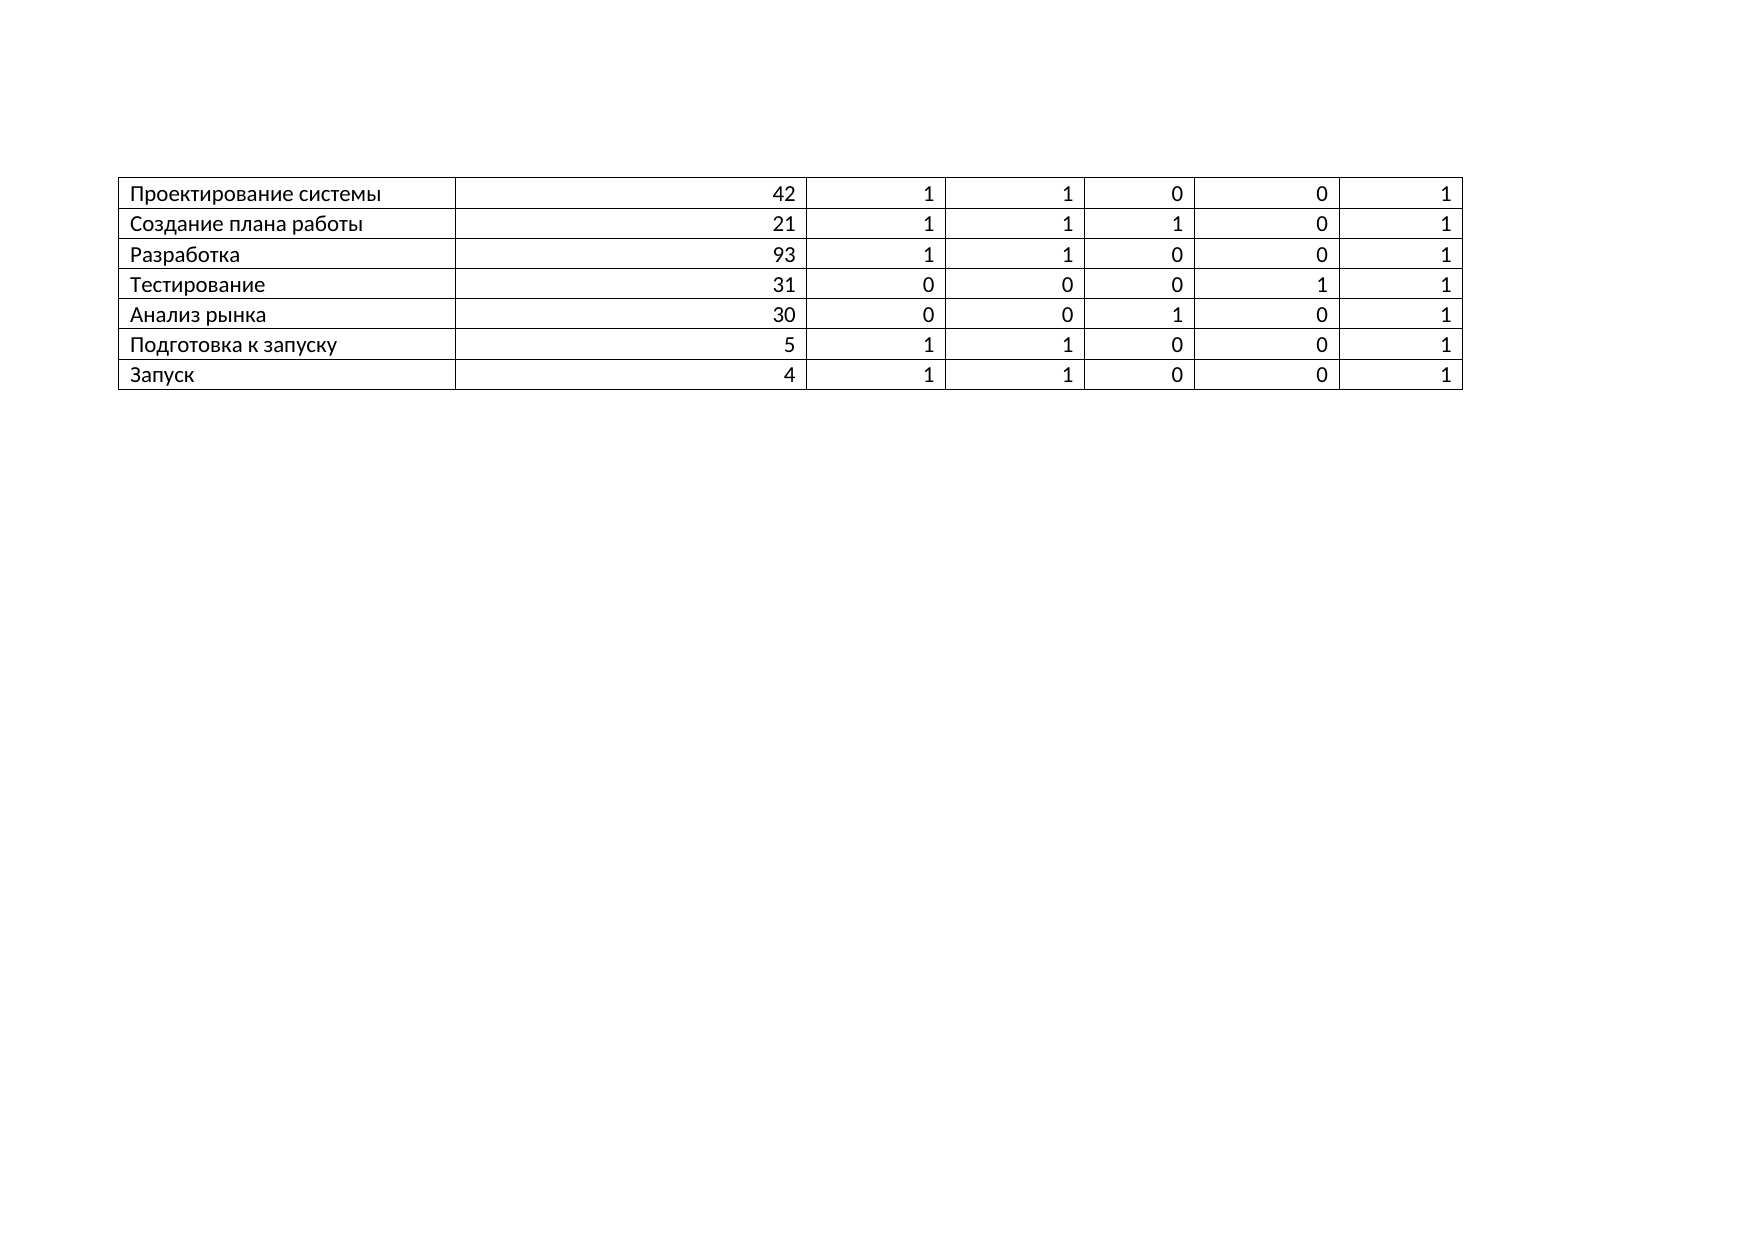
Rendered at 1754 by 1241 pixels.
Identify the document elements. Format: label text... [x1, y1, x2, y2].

table_cell 0 [1195, 329, 1339, 358]
table_cell 1 [1085, 299, 1194, 328]
table_cell 0 [1085, 178, 1194, 207]
table_cell Анализ рынка [119, 299, 455, 328]
table_cell 1 [1340, 209, 1462, 238]
table_cell Разработка [119, 239, 455, 268]
table_cell 1 [1340, 239, 1462, 268]
table_cell 1 [807, 209, 945, 238]
table_cell 1 [807, 178, 945, 207]
table_cell 0 [946, 299, 1084, 328]
table_cell 1 [1085, 209, 1194, 238]
table_cell 1 [807, 239, 945, 268]
table_cell 0 [807, 299, 945, 328]
table_cell 0 [946, 269, 1084, 298]
table_cell 1 [946, 209, 1084, 238]
table_cell 1 [807, 360, 945, 389]
table_cell 0 [1195, 178, 1339, 207]
table_cell 0 [1195, 299, 1339, 328]
table_cell 1 [1340, 360, 1462, 389]
table_cell 1 [1340, 299, 1462, 328]
table_cell 0 [1195, 360, 1339, 389]
table_cell Запуск [119, 360, 455, 389]
table_cell 1 [946, 239, 1084, 268]
table_cell 5 [456, 329, 806, 358]
table_cell Подготовка к запуску [119, 329, 455, 358]
table_cell 30 [456, 299, 806, 328]
table_cell 0 [1195, 239, 1339, 268]
table_cell 21 [456, 209, 806, 238]
table_cell 1 [1340, 269, 1462, 298]
table_cell Тестирование [119, 269, 455, 298]
table_cell 1 [1195, 269, 1339, 298]
table_cell 1 [1340, 178, 1462, 207]
table_cell 0 [1085, 360, 1194, 389]
table_cell 42 [456, 178, 806, 207]
table_cell 0 [1085, 239, 1194, 268]
table_cell 1 [946, 360, 1084, 389]
table_cell 1 [1340, 329, 1462, 358]
table_cell 1 [946, 329, 1084, 358]
table_cell 0 [807, 269, 945, 298]
table_cell 0 [1195, 209, 1339, 238]
table_cell 4 [456, 360, 806, 389]
table_cell 31 [456, 269, 806, 298]
table_cell 1 [946, 178, 1084, 207]
table_cell 0 [1085, 329, 1194, 358]
table_cell Проектирование системы [119, 178, 455, 207]
table_cell Создание плана работы [119, 209, 455, 238]
table_cell 93 [456, 239, 806, 268]
table_cell 1 [807, 329, 945, 358]
table_cell 0 [1085, 269, 1194, 298]
